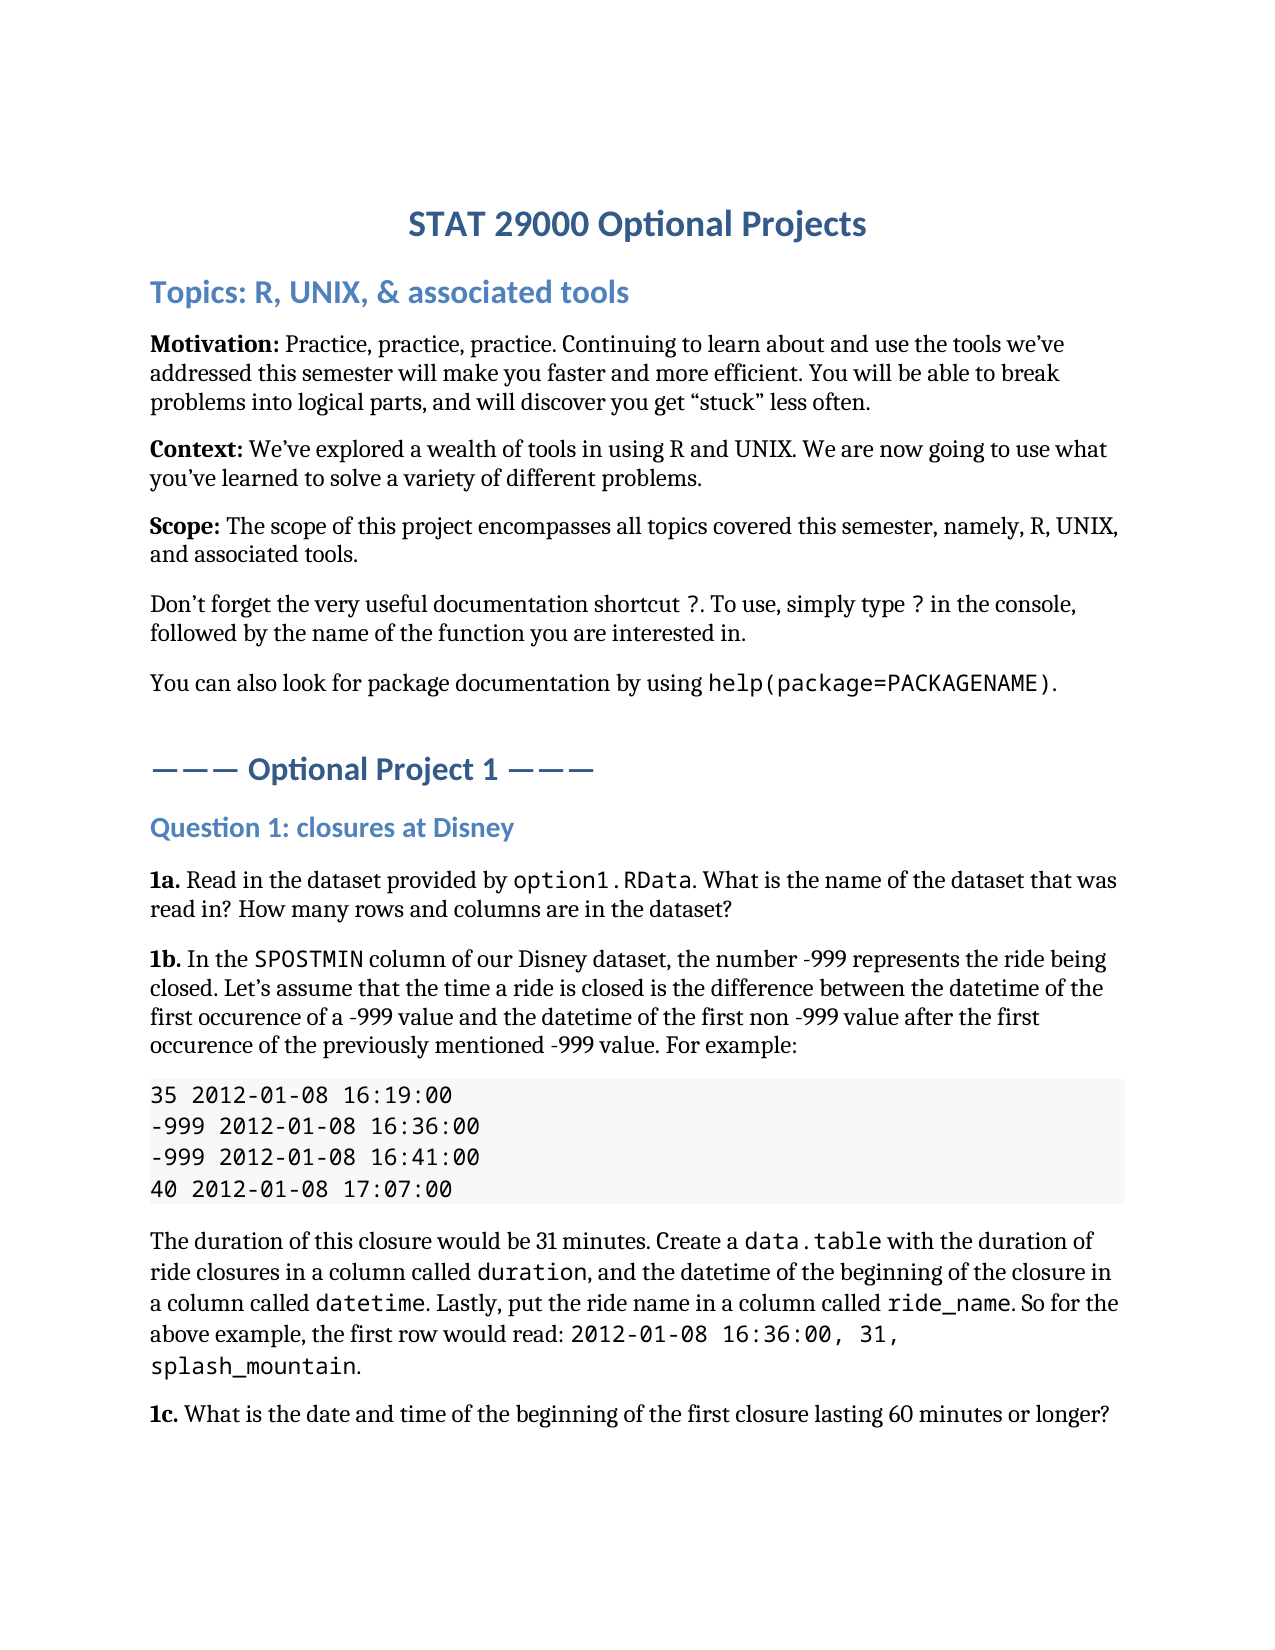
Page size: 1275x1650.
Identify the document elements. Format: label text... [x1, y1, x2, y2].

text 35 2012-01-08 16:19:00 -999 2012-01-08 16:36:00 -999 2012-01-08 16:41:00 40 2012-01-08 17:07:00 [150, 1079, 1125, 1204]
text Context: We’ve explored a wealth of tools in using R and UNIX. We are now going to use what you’ve learned to solve a variety of different problems. [150, 435, 1125, 493]
subtitle Question 1: closures at Disney [150, 809, 1125, 845]
subtitle Topics: R, UNIX, & associated tools [150, 271, 1125, 312]
text Motivation: Practice, practice, practice. Continuing to learn about and use the tools we’ve addressed this semester will make you faster and more efficient. You will be able to break problems into logical parts, and will discover you get “stuck” less often. [150, 330, 1125, 417]
text 1b. In the SPOSTMIN column of our Disney dataset, the number -999 represents the ride being closed. Let’s assume that the time a ride is closed is the difference between the datetime of the first occurence of a -999 value and the datetime of the first non -999 value after the first occurence of the previously mentioned -999 value. For example: [150, 942, 1125, 1060]
title STAT 29000 Optional Projects [150, 200, 1125, 246]
text The duration of this closure would be 31 minutes. Create a data.table with the duration of ride closures in a column called duration, and the datetime of the beginning of the closure in a column called datetime. Lastly, put the ride name in a column called ride_name. So for the above example, the first row would read: 2012-01-08 16:36:00, 31, splash_mountain. [150, 1224, 1125, 1381]
text You can also look for package documentation by using help(package=PACKAGENAME). [150, 667, 1125, 698]
subtitle ——— Optional Project 1 ——— [150, 748, 1125, 788]
text 1a. Read in the dataset provided by option1.RData. What is the name of the dataset that was read in? How many rows and columns are in the dataset? [150, 864, 1125, 924]
text 1c. What is the date and time of the beginning of the first closure lasting 60 minutes or longer? [150, 1399, 1125, 1428]
text Don’t forget the very useful documentation shortcut ?. To use, simply type ? in the console, followed by the name of the function you are interested in. [150, 588, 1125, 648]
text Scope: The scope of this project encompasses all topics covered this semester, namely, R, UNIX, and associated tools. [150, 512, 1125, 569]
